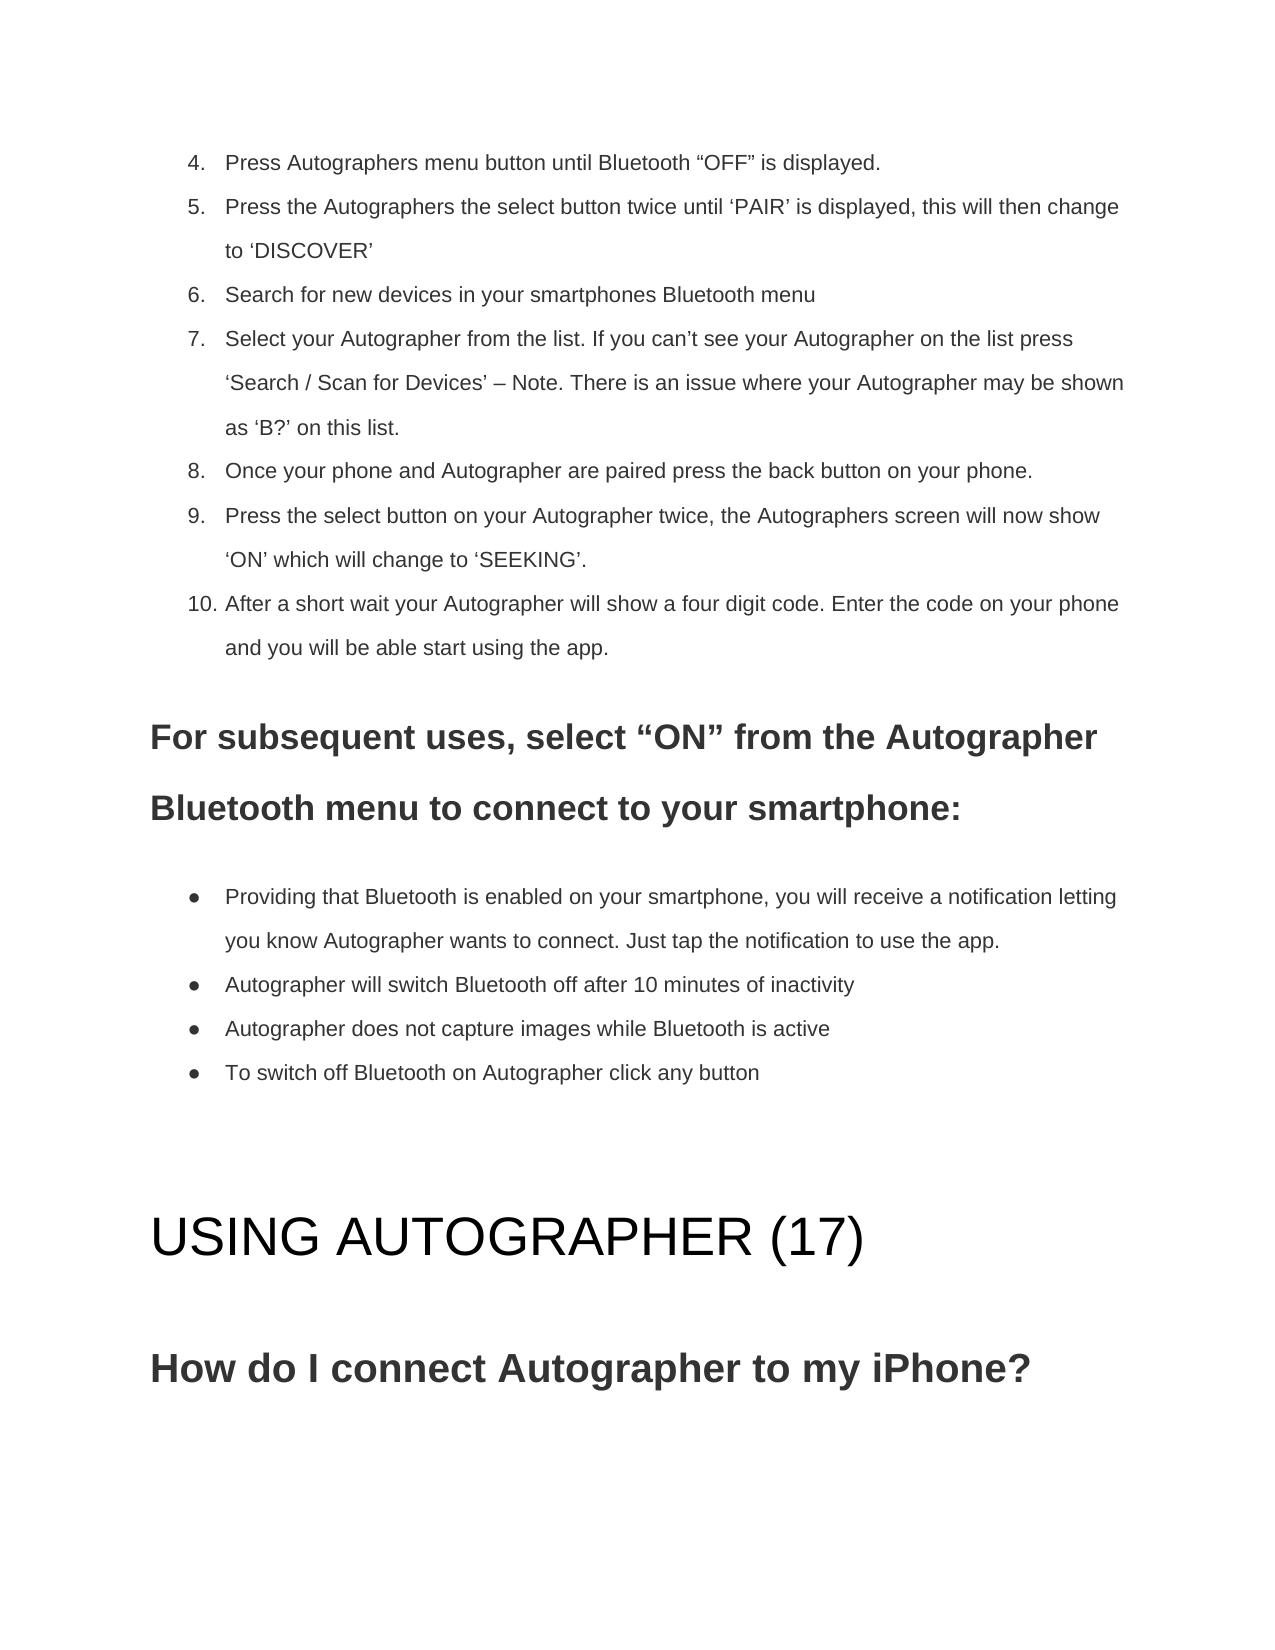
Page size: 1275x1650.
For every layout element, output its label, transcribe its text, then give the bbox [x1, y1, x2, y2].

list To switch off Bluetooth on Autographer click any button [187, 1060, 1125, 1085]
list Search for new devices in your smartphones Bluetooth menu [187, 282, 1125, 307]
title USING AUTOGRAPHER (17) [150, 1204, 1125, 1267]
subtitle For subsequent uses, select “ON” from the Autographer Bluetooth menu to connect to your smartphone: [150, 716, 1125, 828]
list After a short wait your Autographer will show a four digit code. Enter the code on your phone and you will be able start using the app. [187, 591, 1125, 660]
list Autographer will switch Bluetooth off after 10 minutes of inactivity [187, 972, 1125, 997]
list Press the Autographers the select button twice until ‘PAIR’ is displayed, this will then change to ‘DISCOVER’ [187, 194, 1125, 263]
list Press Autographers menu button until Bluetooth “OFF” is displayed. [187, 150, 1125, 175]
list Autographer does not capture images while Bluetooth is active [187, 1016, 1125, 1041]
list Once your phone and Autographer are paired press the back button on your phone. [187, 458, 1125, 484]
list Select your Autographer from the list. If you can’t see your Autographer on the list press ‘Search / Scan for Devices’ – Note. There is an issue where your Autographer may be shown as ‘B?’ on this list. [187, 326, 1125, 439]
list Providing that Bluetooth is enabled on your smartphone, you will receive a notification letting you know Autographer wants to connect. Just tap the notification to use the app. [187, 884, 1125, 953]
subtitle How do I connect Autographer to my iPhone? [150, 1344, 1125, 1391]
list Press the select button on your Autographer twice, the Autographers screen will now show ‘ON’ which will change to ‘SEEKING’. [187, 502, 1125, 572]
